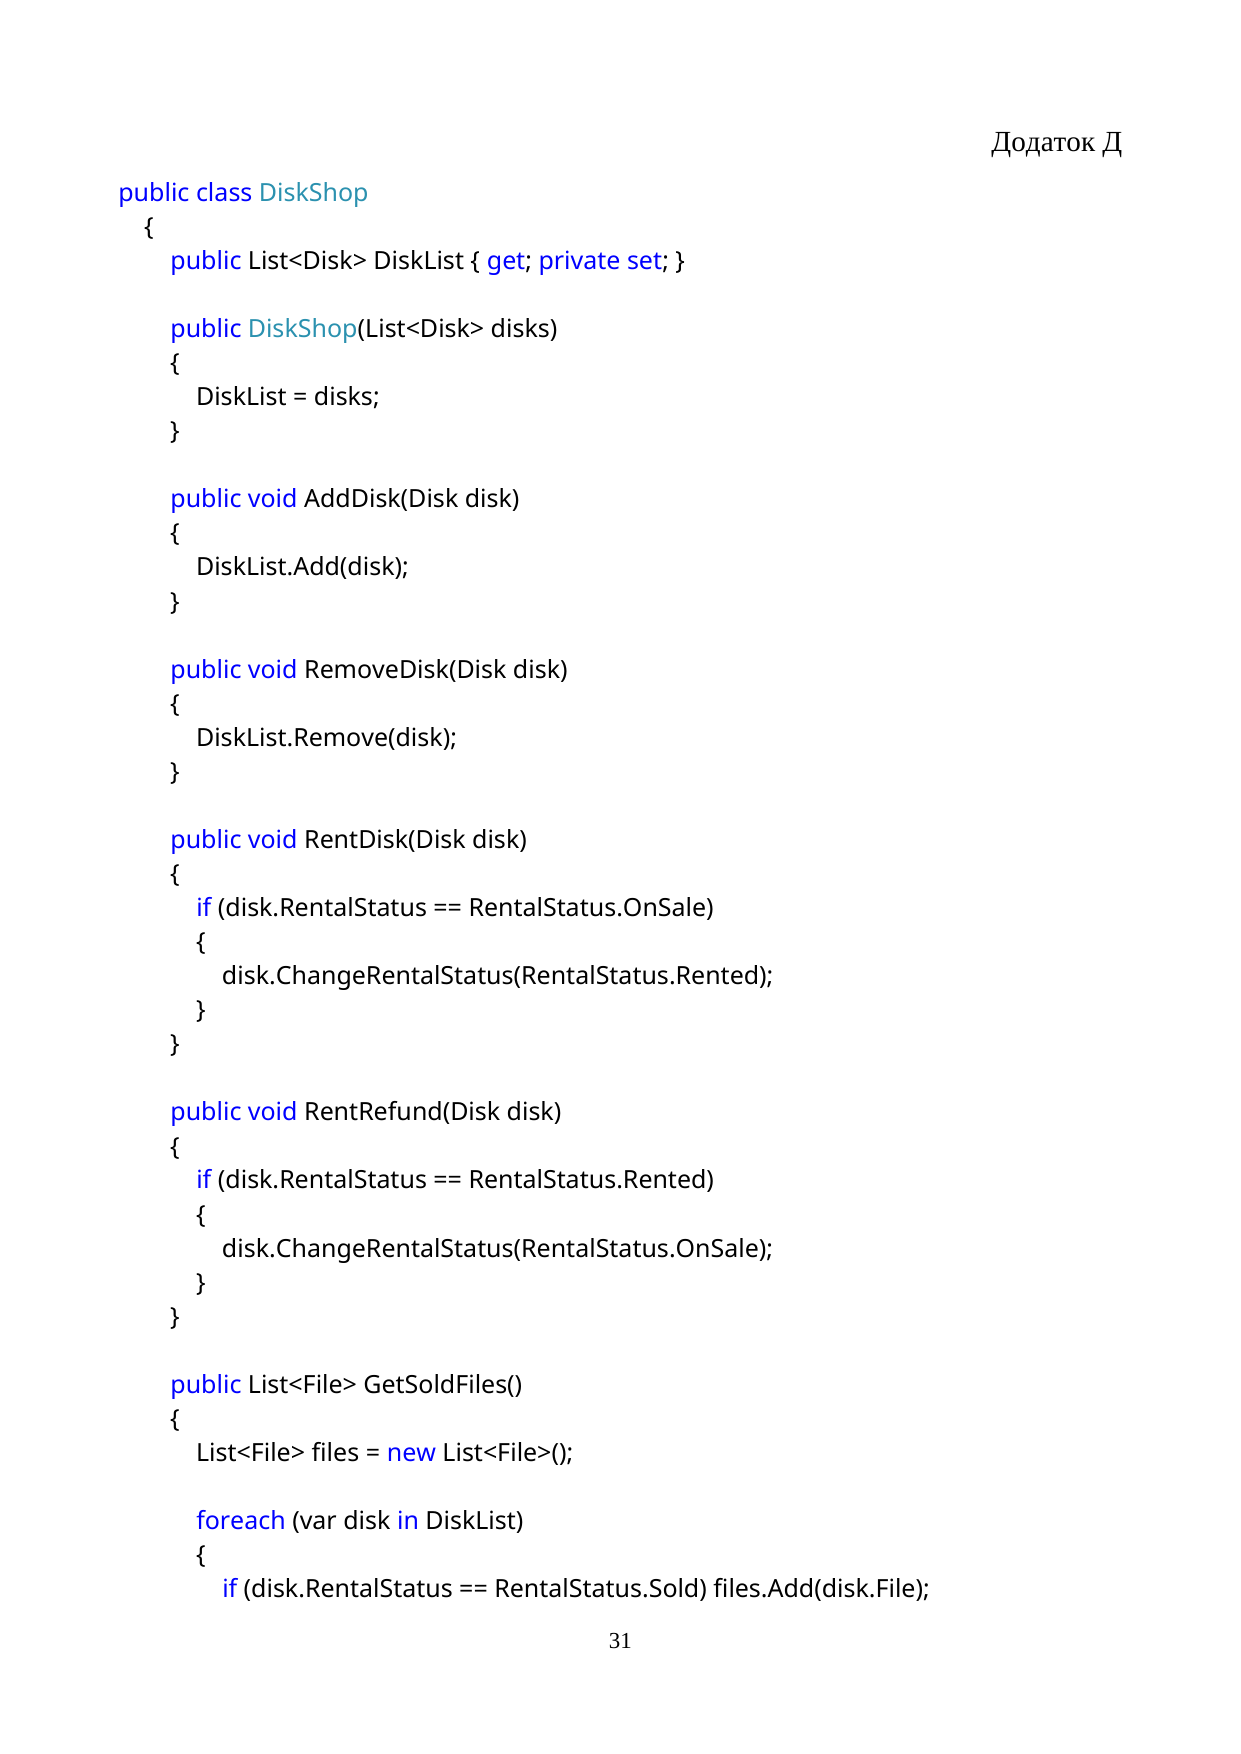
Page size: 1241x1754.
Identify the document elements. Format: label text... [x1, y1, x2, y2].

text { [118, 1128, 1122, 1162]
text public void RentDisk(Disk disk) [118, 822, 1122, 856]
text { [118, 345, 1122, 379]
text { [118, 1401, 1122, 1435]
text foreach (var disk in DiskList) [118, 1503, 1122, 1537]
text DiskList.Add(disk); [118, 549, 1122, 583]
text DiskList.Remove(disk); [118, 719, 1122, 753]
text } [118, 1264, 1122, 1298]
text { [118, 515, 1122, 549]
text if (disk.RentalStatus == RentalStatus.Sold) files.Add(disk.File); [118, 1571, 1122, 1605]
text public List<File> GetSoldFiles() [118, 1367, 1122, 1401]
text { [118, 856, 1122, 890]
text { [118, 924, 1122, 958]
text public void RentRefund(Disk disk) [118, 1094, 1122, 1128]
text { [118, 685, 1122, 719]
text } [118, 992, 1122, 1026]
text public DiskShop(List<Disk> disks) [118, 311, 1122, 345]
text List<File> files = new List<File>(); [118, 1435, 1122, 1469]
text public class DiskShop [118, 174, 1122, 208]
text } [118, 1026, 1122, 1060]
text } [118, 413, 1122, 447]
text } [118, 1298, 1122, 1332]
text public void AddDisk(Disk disk) [118, 481, 1122, 515]
text { [118, 1537, 1122, 1571]
text Додаток Д [118, 124, 1122, 158]
text DiskList = disks; [118, 379, 1122, 413]
text disk.ChangeRentalStatus(RentalStatus.OnSale); [118, 1230, 1122, 1264]
text public void RemoveDisk(Disk disk) [118, 651, 1122, 685]
text { [118, 1196, 1122, 1230]
text } [118, 583, 1122, 617]
text public List<Disk> DiskList { get; private set; } [118, 242, 1122, 277]
text if (disk.RentalStatus == RentalStatus.OnSale) [118, 890, 1122, 924]
text { [118, 208, 1122, 242]
text if (disk.RentalStatus == RentalStatus.Rented) [118, 1162, 1122, 1196]
text } [118, 753, 1122, 787]
text disk.ChangeRentalStatus(RentalStatus.Rented); [118, 958, 1122, 992]
